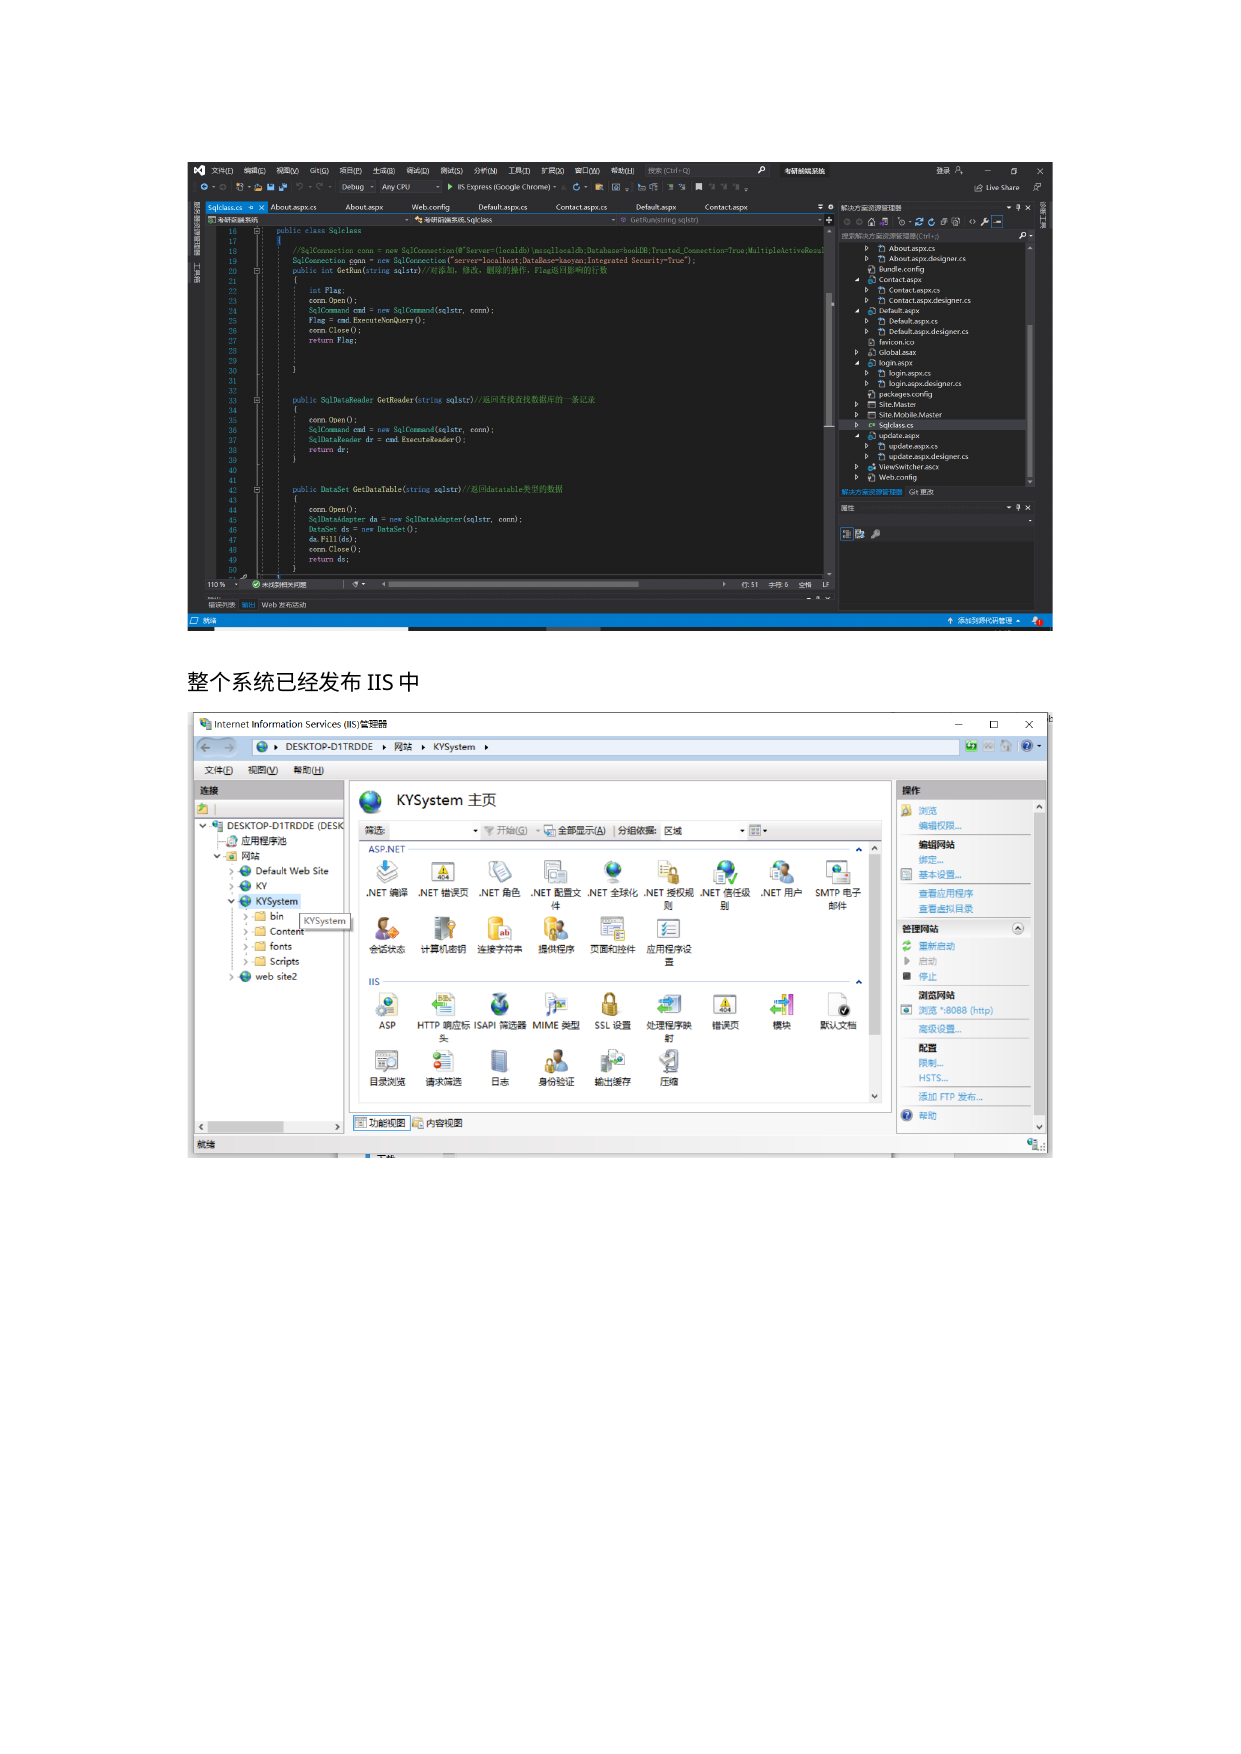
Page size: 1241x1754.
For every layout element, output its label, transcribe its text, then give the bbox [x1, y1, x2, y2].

text 整个系统已经发布IIS中 [187, 664, 1053, 697]
picture [187, 712, 1053, 1158]
picture [187, 162, 1053, 631]
